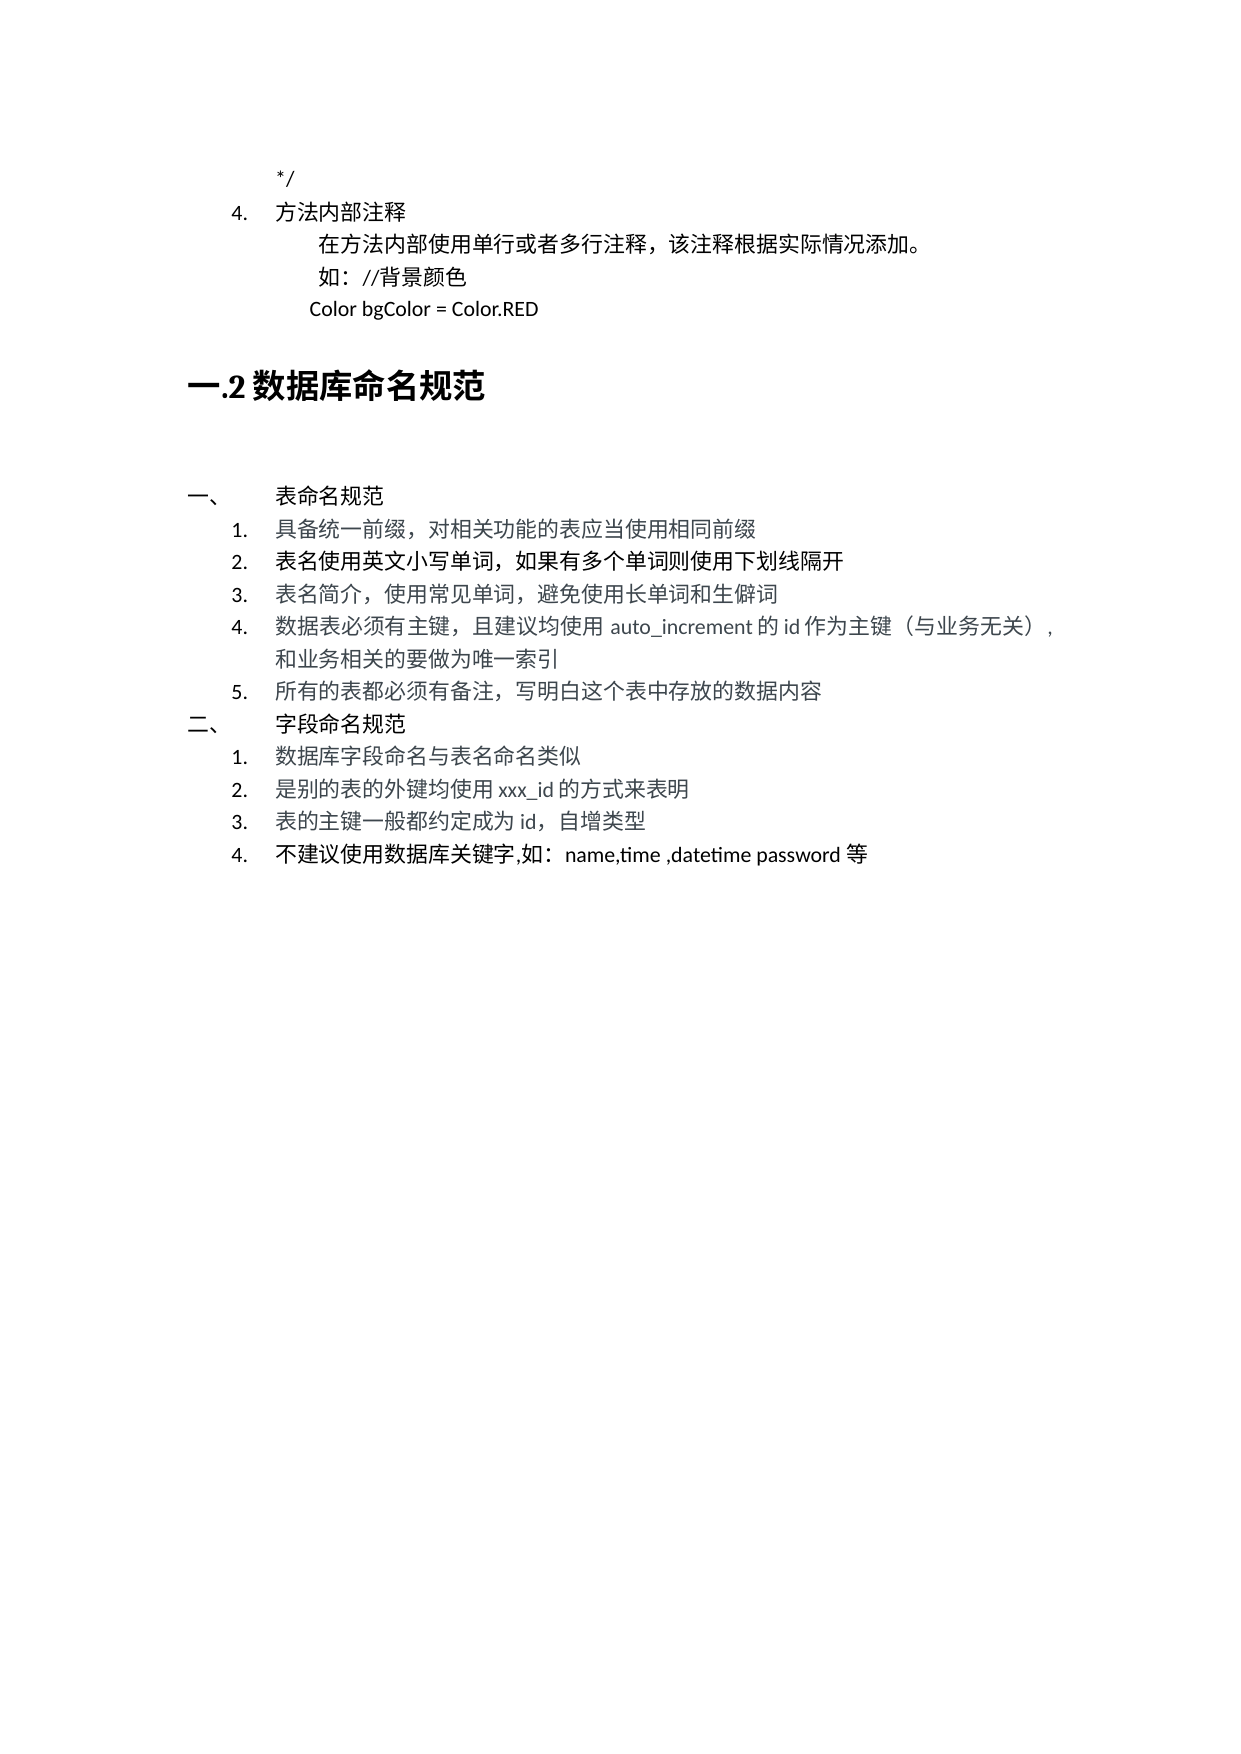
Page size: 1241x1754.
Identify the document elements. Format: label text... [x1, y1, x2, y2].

list 所有的表都必须有备注，写明白这个表中存放的数据内容 [231, 674, 1053, 706]
list 如：//背景颜色 [275, 259, 1053, 292]
list 表命名规范 [187, 479, 1053, 511]
list 表名简介，使用常见单词，避免使用长单词和生僻词 [231, 576, 1053, 609]
list Color bgColor = Color.RED [275, 292, 1053, 324]
list 数据表必须有主键，且建议均使用auto_increment的id作为主键（与业务无关）,和业务相关的要做为唯一索引 [231, 609, 1053, 674]
list 方法内部注释 [231, 194, 1053, 227]
list 表名使用英文小写单词，如果有多个单词则使用下划线隔开 [231, 544, 1053, 576]
list 在方法内部使用单行或者多行注释，该注释根据实际情况添加。 [275, 227, 1053, 259]
subtitle 数据库命名规范 [187, 352, 1053, 417]
list 数据库字段命名与表名命名类似 [231, 739, 1053, 771]
list */ [275, 162, 1053, 194]
list 表的主键一般都约定成为id，自增类型 [231, 804, 1053, 836]
list 字段命名规范 [187, 706, 1053, 739]
list 不建议使用数据库关键字,如：name,time ,datetime password 等 [231, 836, 1053, 869]
list 是别的表的外键均使用xxx_id的方式来表明 [231, 771, 1053, 804]
list 具备统一前缀，对相关功能的表应当使用相同前缀 [231, 511, 1053, 544]
